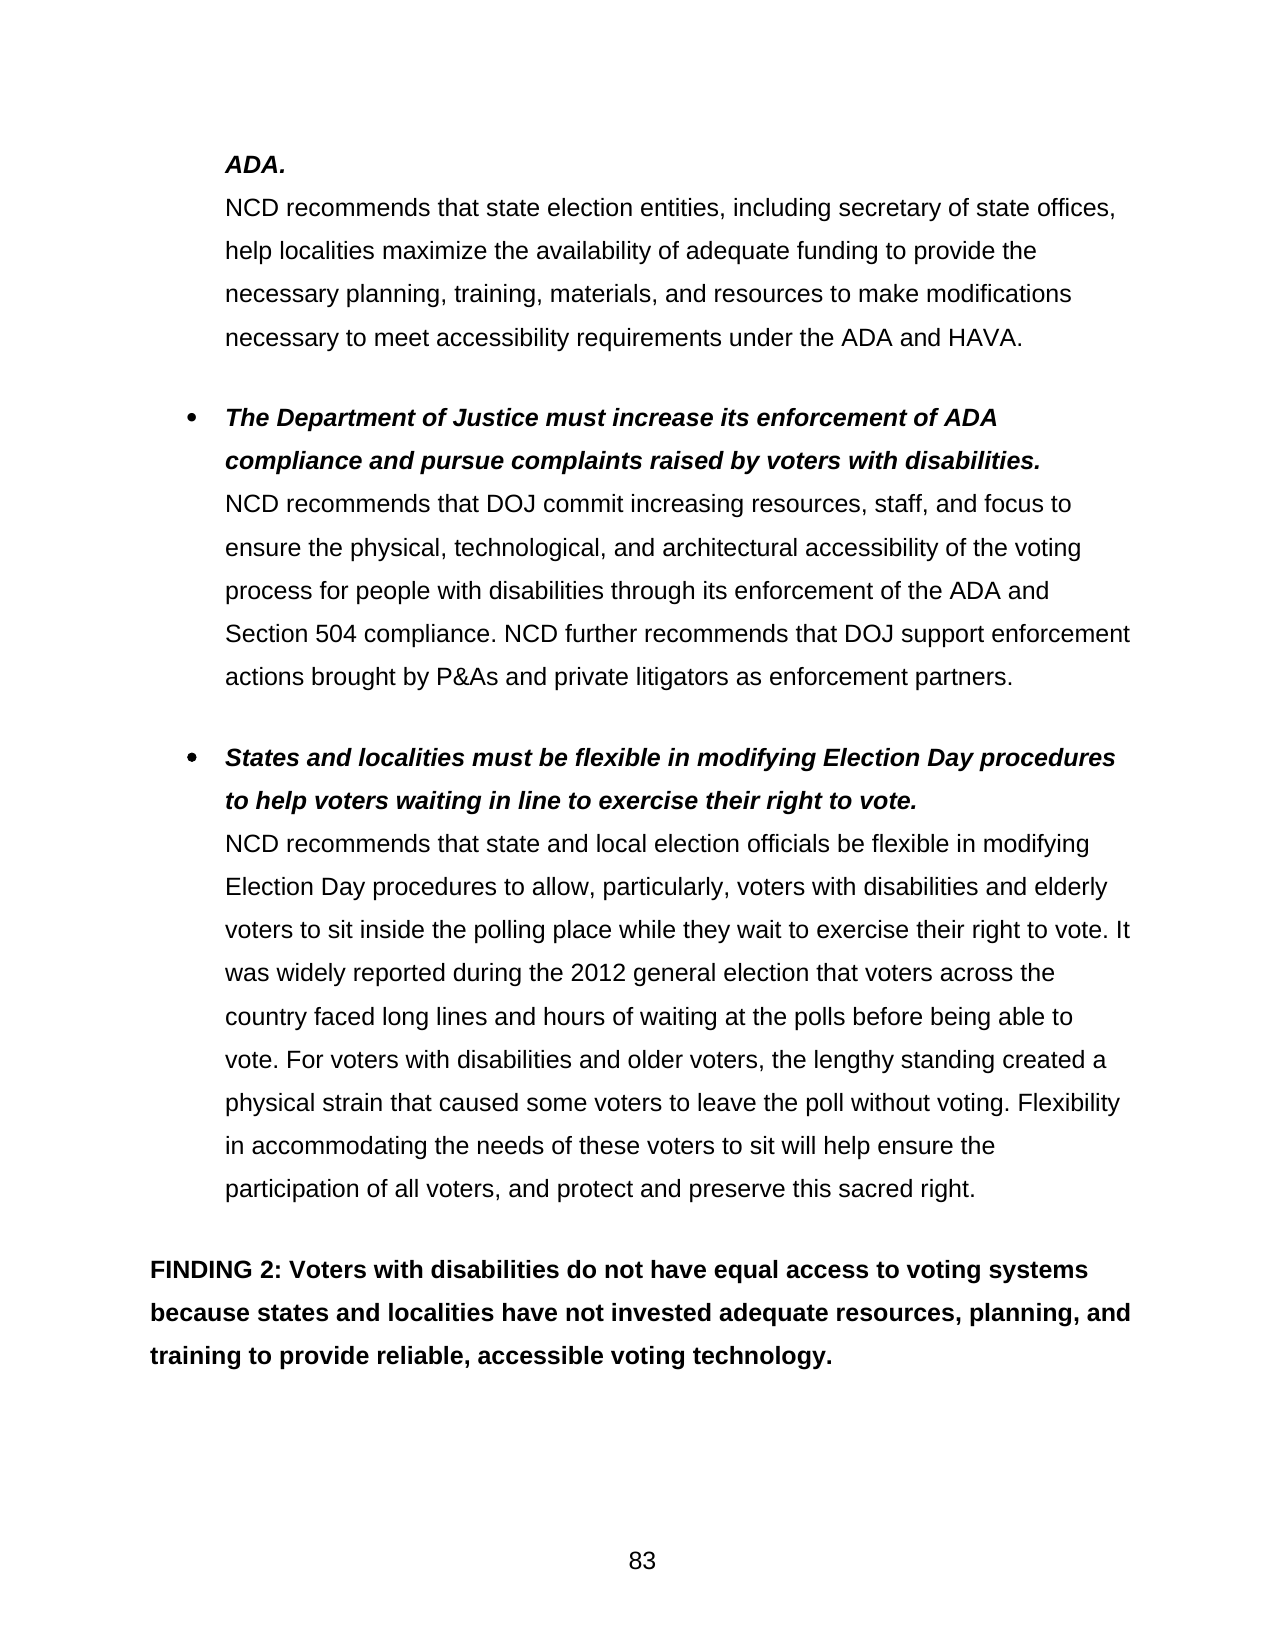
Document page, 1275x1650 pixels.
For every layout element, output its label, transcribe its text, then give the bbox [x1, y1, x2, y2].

subtitle Finding 2: Voters with disabilities do not have equal access to voting systems because states and localities have not invested adequate resources, planning, and training to provide reliable, accessible voting technology. [150, 1254, 1134, 1369]
list The Department of Justice must increase its enforcement of ADA compliance and pursue complaints raised by voters with disabilities. NCD recommends that DOJ commit increasing resources, staff, and focus to ensure the physical, technological, and architectural accessibility of the voting process for people with disabilities through its enforcement of the ADA and Section 504 compliance. NCD further recommends that DOJ support enforcement actions brought by P&As and private litigators as enforcement partners. [187, 403, 1134, 691]
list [187, 150, 1134, 351]
list States and localities must be flexible in modifying Election Day procedures to help voters waiting in line to exercise their right to vote. NCD recommends that state and local election officials be flexible in modifying Election Day procedures to allow, particularly, voters with disabilities and elderly voters to sit inside the polling place while they wait to exercise their right to vote. It was widely reported during the 2012 general election that voters across the country faced long lines and hours of waiting at the polls before being able to vote. For voters with disabilities and older voters, the lengthy standing created a physical strain that caused some voters to leave the poll without voting. Flexibility in accommodating the needs of these voters to sit will help ensure the participation of all voters, and protect and preserve this sacred right. [187, 743, 1134, 1203]
